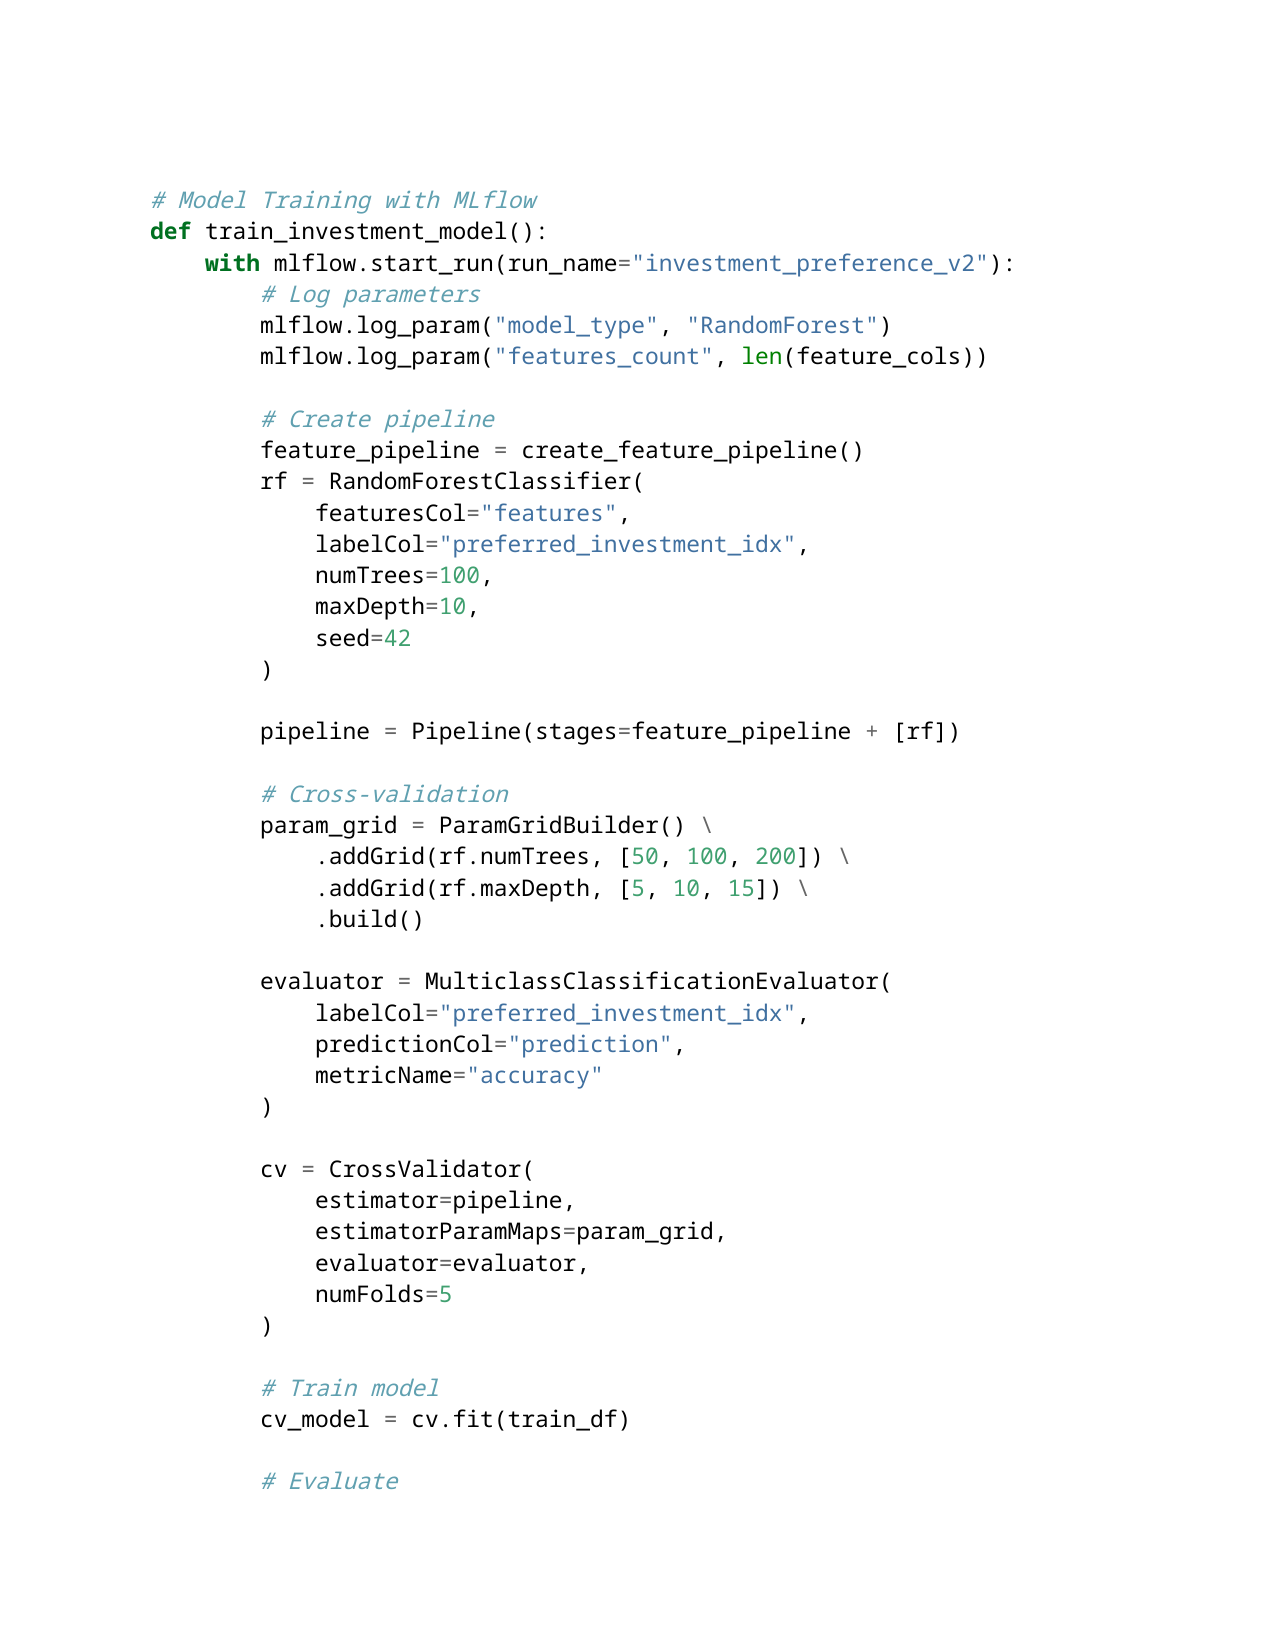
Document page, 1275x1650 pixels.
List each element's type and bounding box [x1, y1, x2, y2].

text [150, 150, 1125, 1497]
